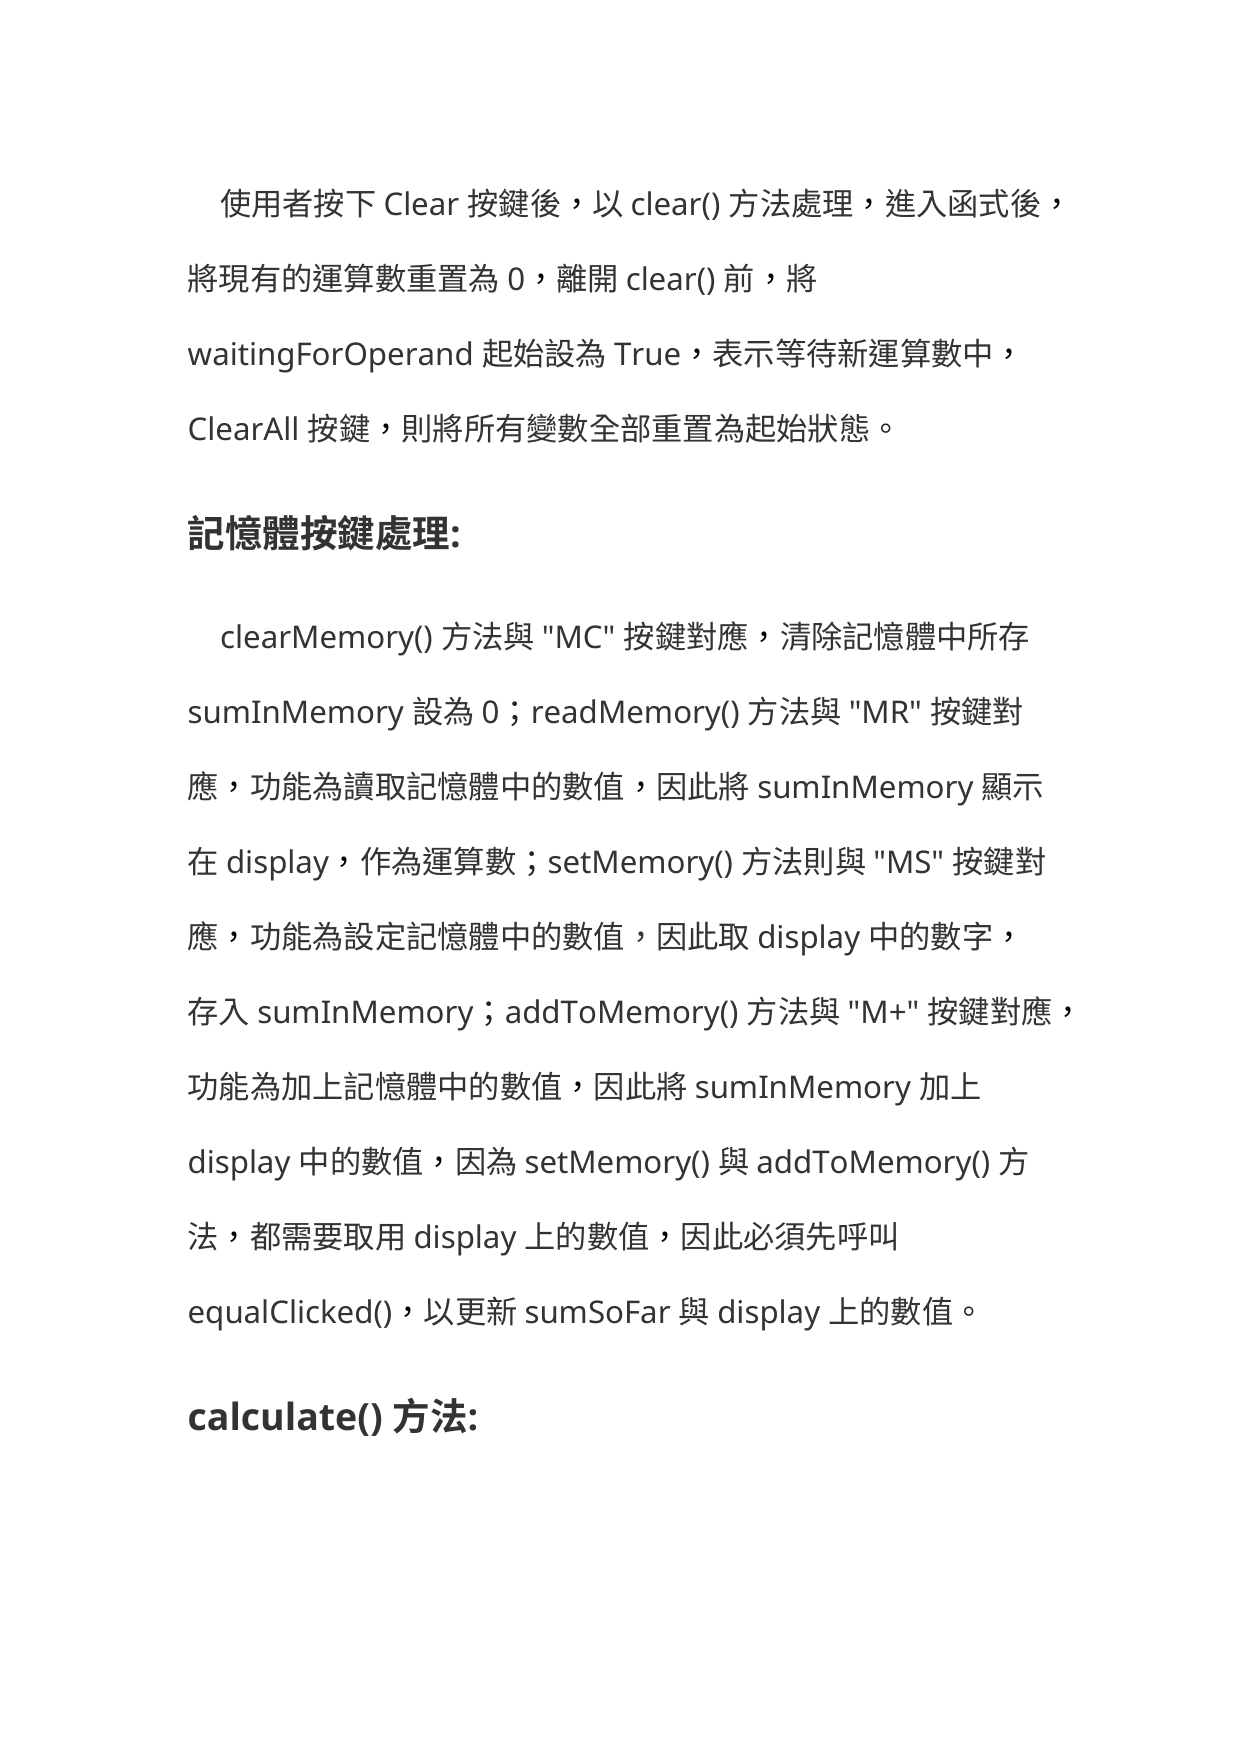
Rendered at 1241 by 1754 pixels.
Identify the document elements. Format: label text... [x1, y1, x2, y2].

text clearMemory() 方法與 "MC" 按鍵對應，清除記憶體中所存 sumInMemory 設為 0；readMemory() 方法與 "MR" 按鍵對應，功能為讀取記憶體中的數值，因此將 sumInMemory 顯示在 display，作為運算數；setMemory() 方法則與 "MS" 按鍵對應，功能為設定記憶體中的數值，因此取 display 中的數字，存入 sumInMemory；addToMemory() 方法與 "M+" 按鍵對應，功能為加上記憶體中的數值，因此將 sumInMemory 加上 display 中的數值，因為 setMemory() 與 addToMemory() 方法，都需要取用 display 上的數值，因此必須先呼叫 equalClicked()，以更新 sumSoFar 與 display 上的數值。 [187, 598, 1053, 1348]
text 記憶體按鍵處理: [187, 494, 1053, 569]
text 使用者按下 Clear 按鍵後，以 clear() 方法處理，進入函式後，將現有的運算數重置為 0，離開 clear() 前，將 waitingForOperand 起始設為 True，表示等待新運算數中，ClearAll 按鍵，則將所有變數全部重置為起始狀態。 [187, 164, 1053, 464]
text calculate() 方法: [187, 1377, 1053, 1452]
